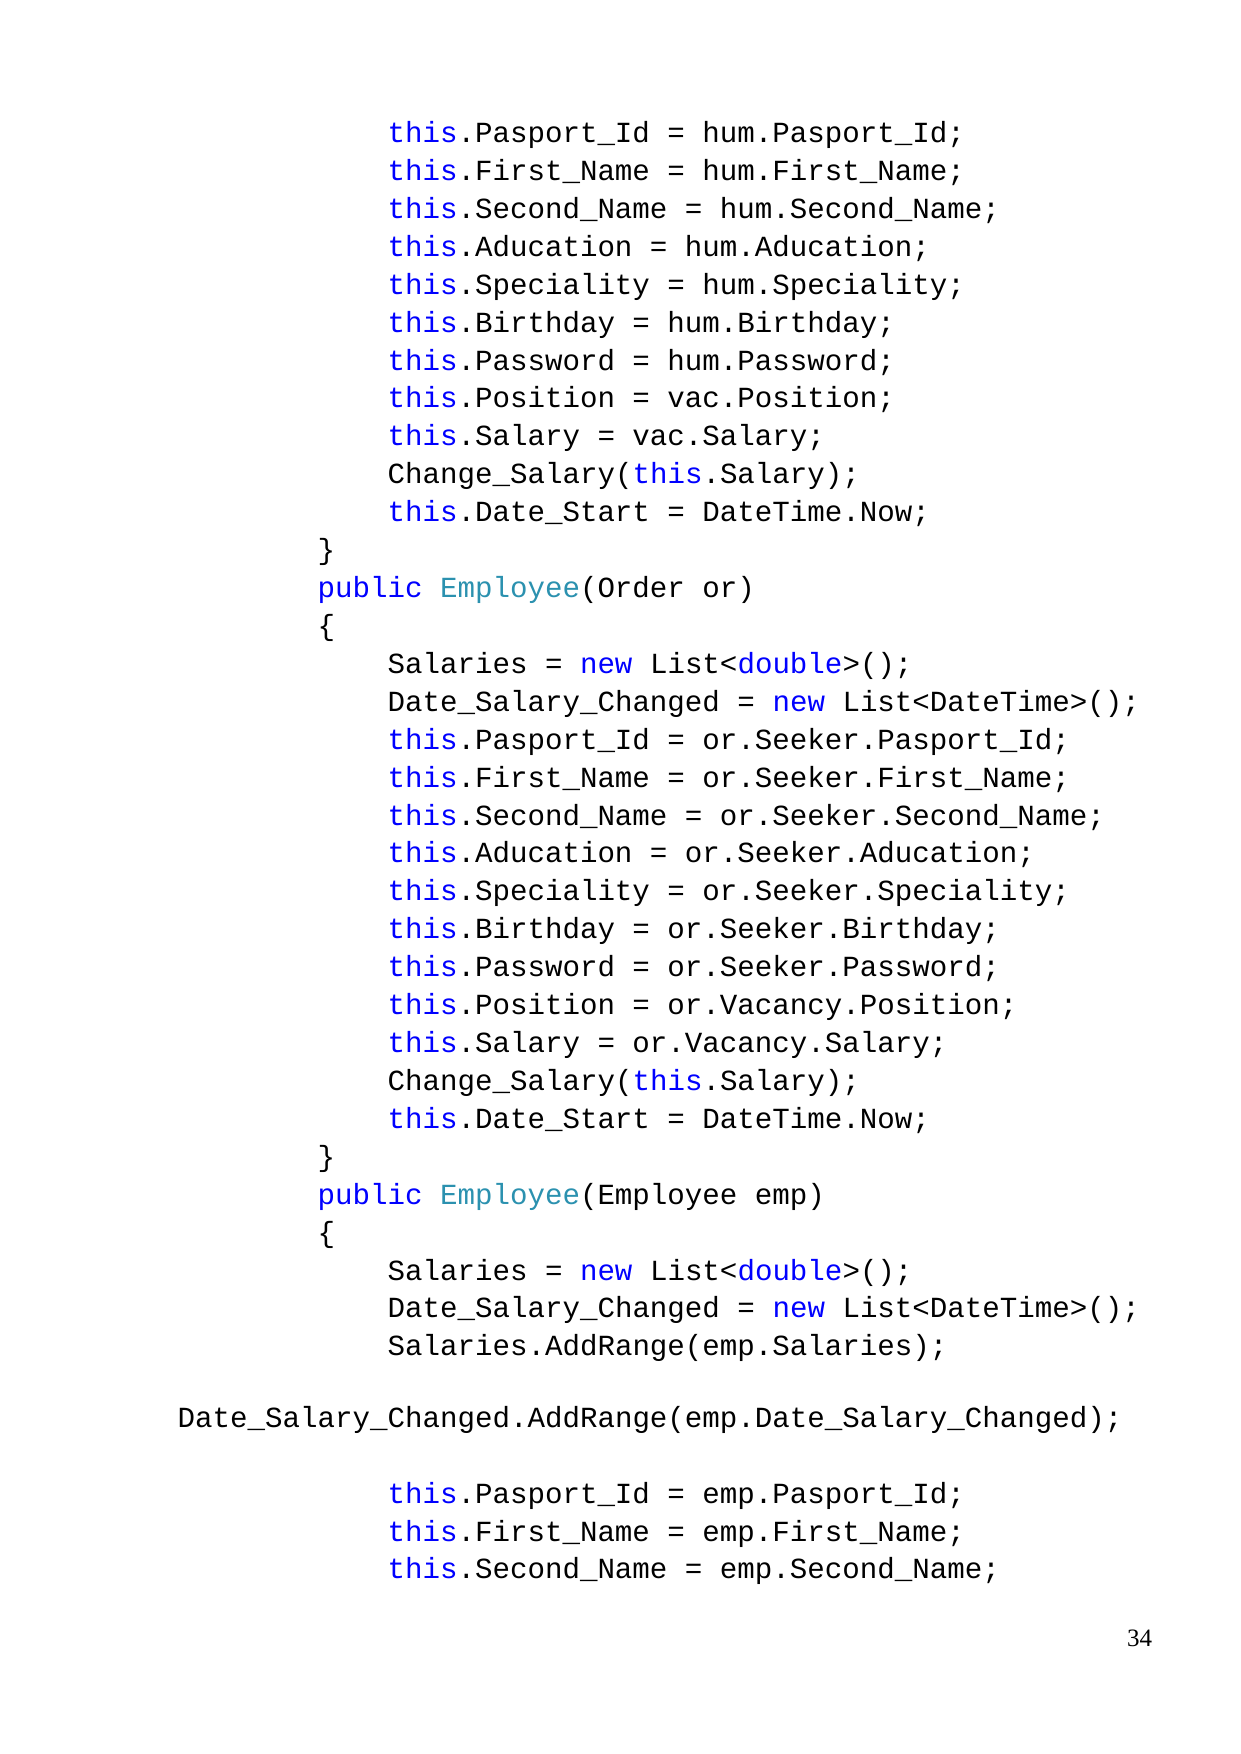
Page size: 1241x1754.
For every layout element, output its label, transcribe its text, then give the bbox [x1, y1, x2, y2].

text Date_Salary_Changed = new List<DateTime>(); [177, 1293, 1152, 1327]
text this.First_Name = or.Seeker.First_Name; [177, 763, 1152, 796]
text this.Aducation = or.Seeker.Aducation; [177, 838, 1152, 872]
text this.Salary = or.Vacancy.Salary; [177, 1028, 1152, 1061]
text this.Second_Name = or.Seeker.Second_Name; [177, 801, 1152, 834]
text Change_Salary(this.Salary); [177, 459, 1152, 492]
text this.Birthday = hum.Birthday; [177, 308, 1152, 341]
text Salaries = new List<double>(); [177, 1256, 1152, 1289]
text this.First_Name = hum.First_Name; [177, 156, 1152, 189]
text Salaries = new List<double>(); [177, 649, 1152, 682]
text this.Position = vac.Position; [177, 383, 1152, 417]
text { [177, 1218, 1152, 1251]
text this.Pasport_Id = hum.Pasport_Id; [177, 118, 1152, 151]
text } [177, 535, 1152, 568]
text this.Second_Name = emp.Second_Name; [177, 1555, 1152, 1588]
text { [177, 611, 1152, 644]
text this.Password = or.Seeker.Password; [177, 952, 1152, 985]
text this.Date_Start = DateTime.Now; [177, 497, 1152, 530]
text public Employee(Employee emp) [177, 1180, 1152, 1213]
text this.Position = or.Vacancy.Position; [177, 990, 1152, 1023]
text this.Password = hum.Password; [177, 346, 1152, 379]
text this.Speciality = hum.Speciality; [177, 270, 1152, 303]
text this.First_Name = emp.First_Name; [177, 1517, 1152, 1550]
text this.Second_Name = hum.Second_Name; [177, 194, 1152, 227]
text Change_Salary(this.Salary); [177, 1066, 1152, 1099]
text this.Salary = vac.Salary; [177, 421, 1152, 454]
text Date_Salary_Changed.AddRange(emp.Date_Salary_Changed); [177, 1369, 1152, 1436]
text this.Aducation = hum.Aducation; [177, 232, 1152, 265]
text this.Pasport_Id = or.Seeker.Pasport_Id; [177, 725, 1152, 758]
text } [177, 1142, 1152, 1175]
text this.Birthday = or.Seeker.Birthday; [177, 914, 1152, 947]
text this.Pasport_Id = emp.Pasport_Id; [177, 1479, 1152, 1512]
text this.Speciality = or.Seeker.Speciality; [177, 876, 1152, 909]
text Salaries.AddRange(emp.Salaries); [177, 1331, 1152, 1364]
text this.Date_Start = DateTime.Now; [177, 1104, 1152, 1137]
text Date_Salary_Changed = new List<DateTime>(); [177, 687, 1152, 720]
text public Employee(Order or) [177, 573, 1152, 606]
